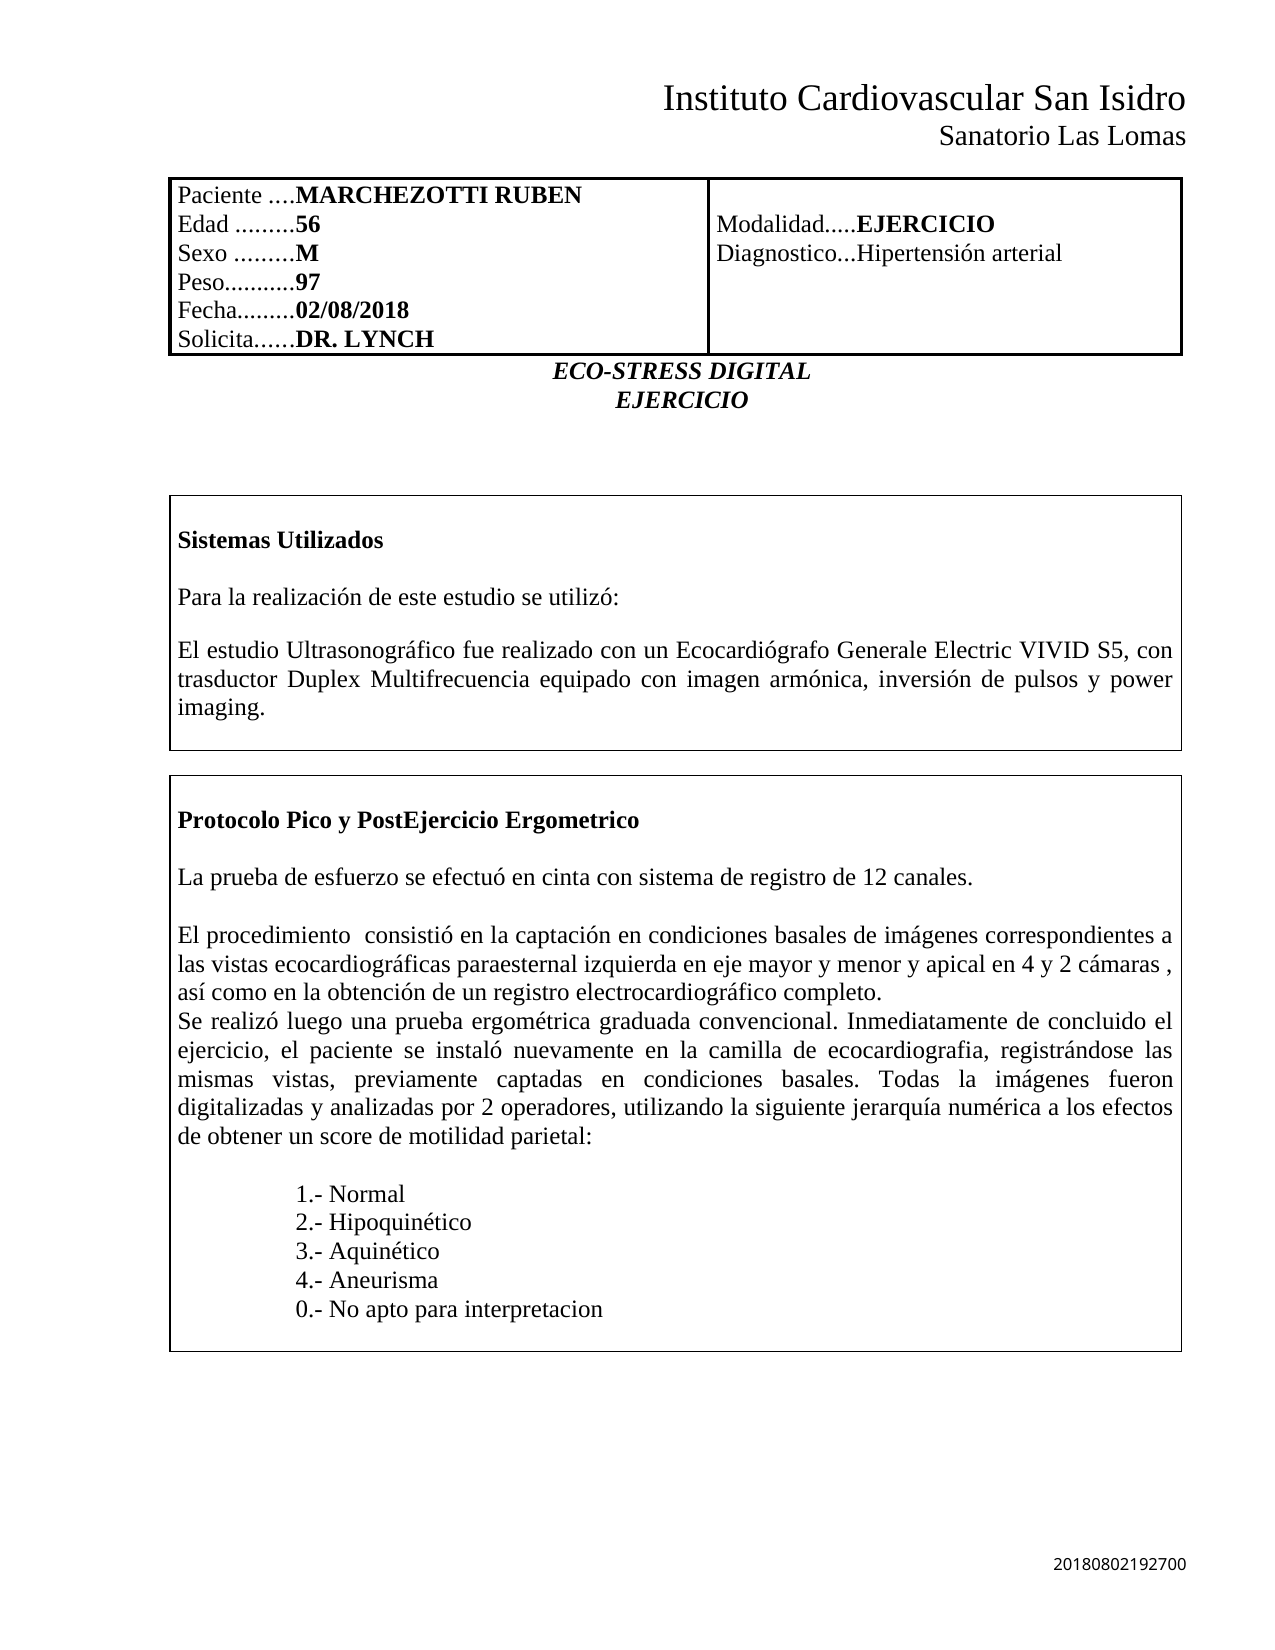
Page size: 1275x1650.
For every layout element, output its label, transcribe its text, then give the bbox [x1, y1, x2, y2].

table_header Modalidad EJERCICIO Diagnostico [710, 180, 1180, 353]
table_header Sistemas Utilizados Para la realización de este estudio se utilizó: El estudio Ultrasonográfico fue realizado con un Ecocardiógrafo Generale Electric VIVID S5, con trasductor Duplex Multifrecuencia equipado con imagen armónica, inversión de pulsos y power imaging. [171, 496, 1181, 750]
text EJERCICIO [177, 385, 1186, 413]
text ECO-STRESS DIGITAL [177, 356, 1186, 385]
table_header Protocolo Pico y PostEjercicio Ergometrico La prueba de esfuerzo se efectuó en cinta con sistema de registro de 12 canales. El procedimiento consistió en la captación en condiciones basales de imágenes correspondientes a las vistas ecocardiográficas paraesternal izquierda en eje mayor y menor y apical en 4 y 2 cámaras , así como en la obtención de un registro electrocardiográfico completo. Se realizó luego una prueba ergométrica graduada convencional. Inmediatamente de concluido el ejercicio, el paciente se instaló nuevamente en la camilla de ecocardiografia, registrándose las mismas vistas, previamente captadas en condiciones basales. Todas la imágenes fueron digitalizadas y analizadas por 2 operadores, utilizando la siguiente jerarquía numérica a los efectos de obtener un score de motilidad parietal: 1.- Normal 2.- Hipoquinético 3.- Aquinético 4.- Aneurisma 0.- No apto para interpretacion [171, 776, 1181, 1351]
table_header Paciente MARCHEZOTTI RUBEN Edad 56 Sexo M Peso 97 Fecha 02/08/2018 Solicita DR. LYNCH [172, 180, 707, 353]
